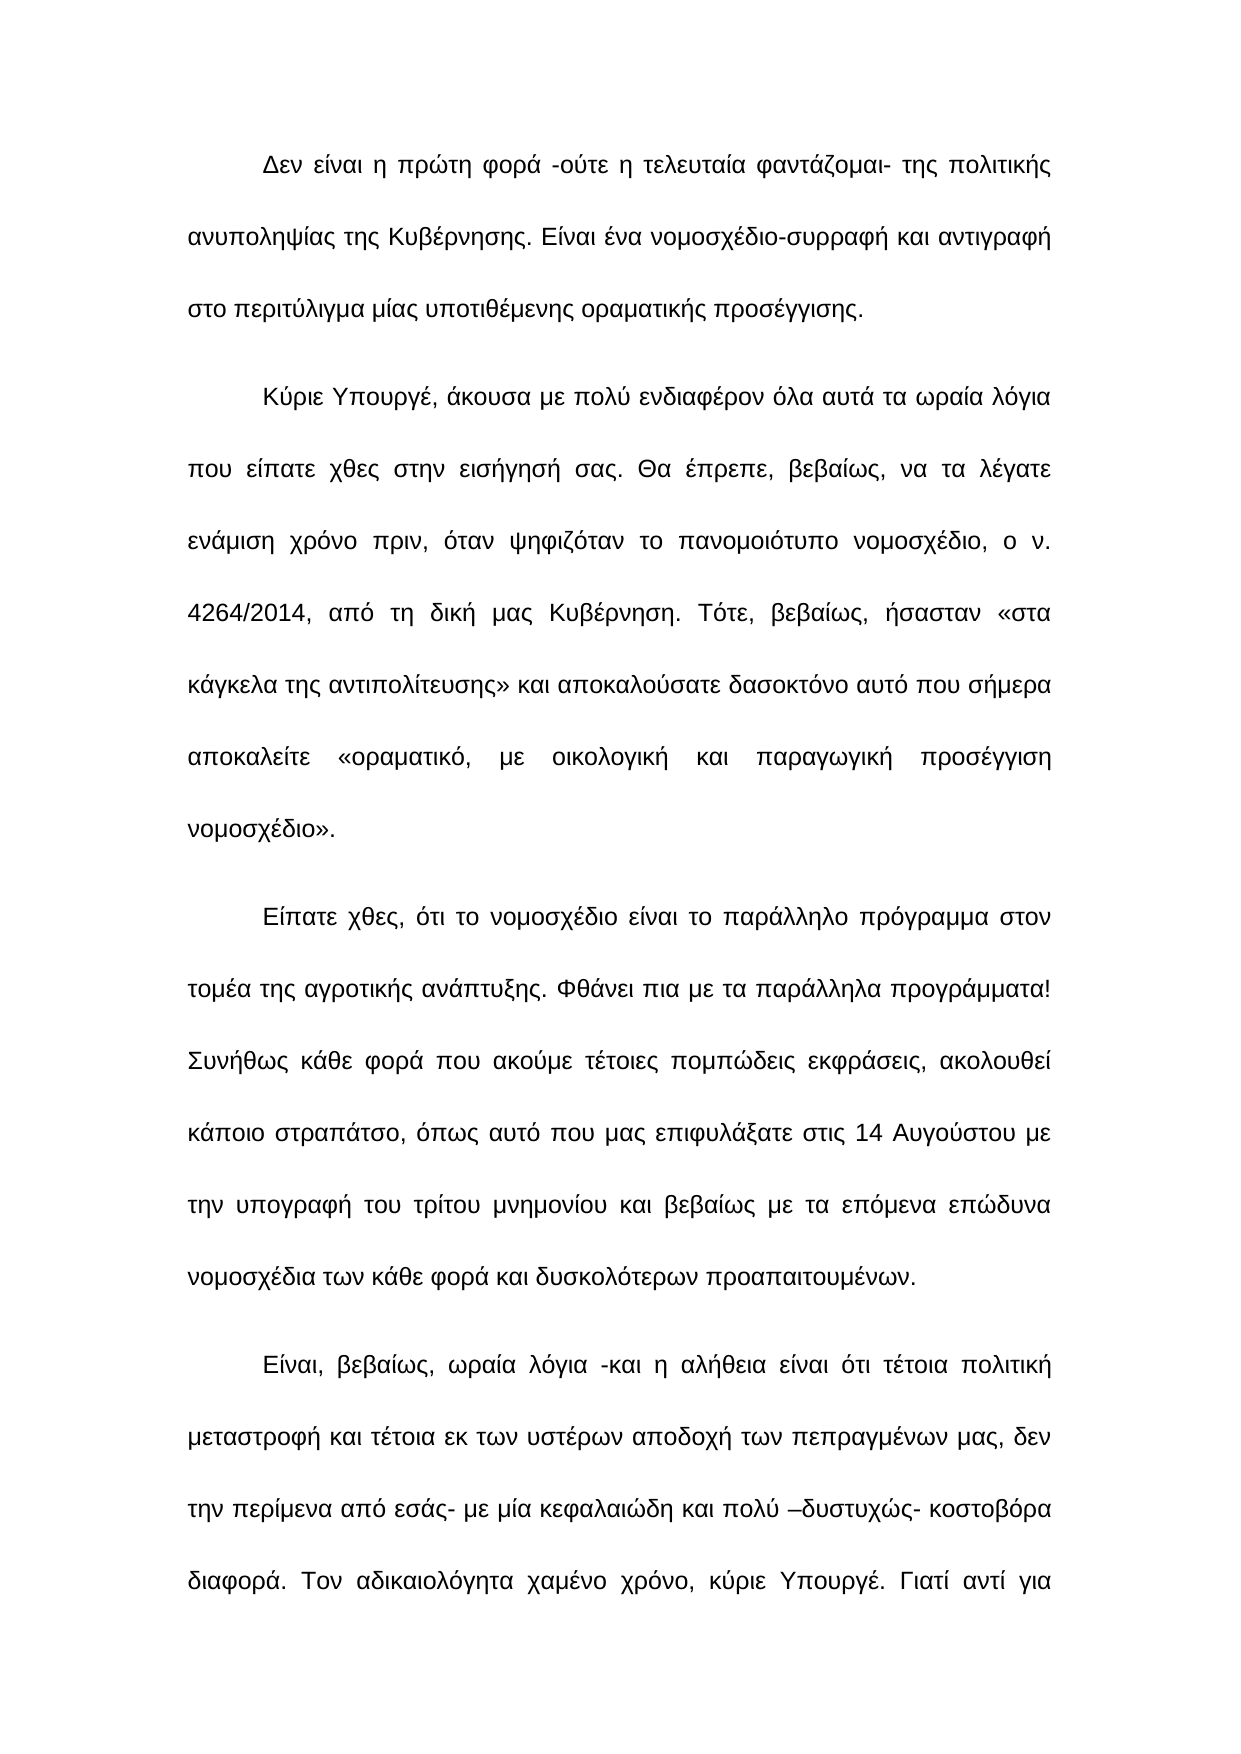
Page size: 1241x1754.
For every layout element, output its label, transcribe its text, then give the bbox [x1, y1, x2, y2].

text Είπατε χθες, ότι το νομοσχέδιο είναι το παράλληλο πρόγραμμα στον τομέα της αγροτικής ανάπτυξης. Φθάνει πια με τα παράλληλα προγράμματα! Συνήθως κάθε φορά που ακούμε τέτοιες πομπώδεις εκφράσεις, ακολουθεί κάποιο στραπάτσο, όπως αυτό που μας επιφυλάξατε στις 14 Αυγούστου με την υπογραφή του τρίτου μνημονίου και βεβαίως με τα επόμενα επώδυνα νομοσχέδια των κάθε φορά και δυσκολότερων προαπαιτουμένων. [187, 902, 1053, 1290]
text Κύριε Υπουργέ, άκουσα με πολύ ενδιαφέρον όλα αυτά τα ωραία λόγια που είπατε χθες στην εισήγησή σας. Θα έπρεπε, βεβαίως, να τα λέγατε ενάμιση χρόνο πριν, όταν ψηφιζόταν το πανομοιότυπο νομοσχέδιο, ο ν. 4264/2014, από τη δική μας Κυβέρνηση. Τότε, βεβαίως, ήσασταν «στα κάγκελα της αντιπολίτευσης» και αποκαλούσατε δασοκτόνο αυτό που σήμερα αποκαλείτε «οραματικό, με οικολογική και παραγωγική προσέγγιση νομοσχέδιο». [187, 382, 1053, 842]
text Δεν είναι η πρώτη φορά -ούτε η τελευταία φαντάζομαι- της πολιτικής ανυποληψίας της Κυβέρνησης. Είναι ένα νομοσχέδιο-συρραφή και αντιγραφή στο περιτύλιγμα μίας υποτιθέμενης οραματικής προσέγγισης. [187, 150, 1053, 322]
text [187, 1350, 1053, 1594]
